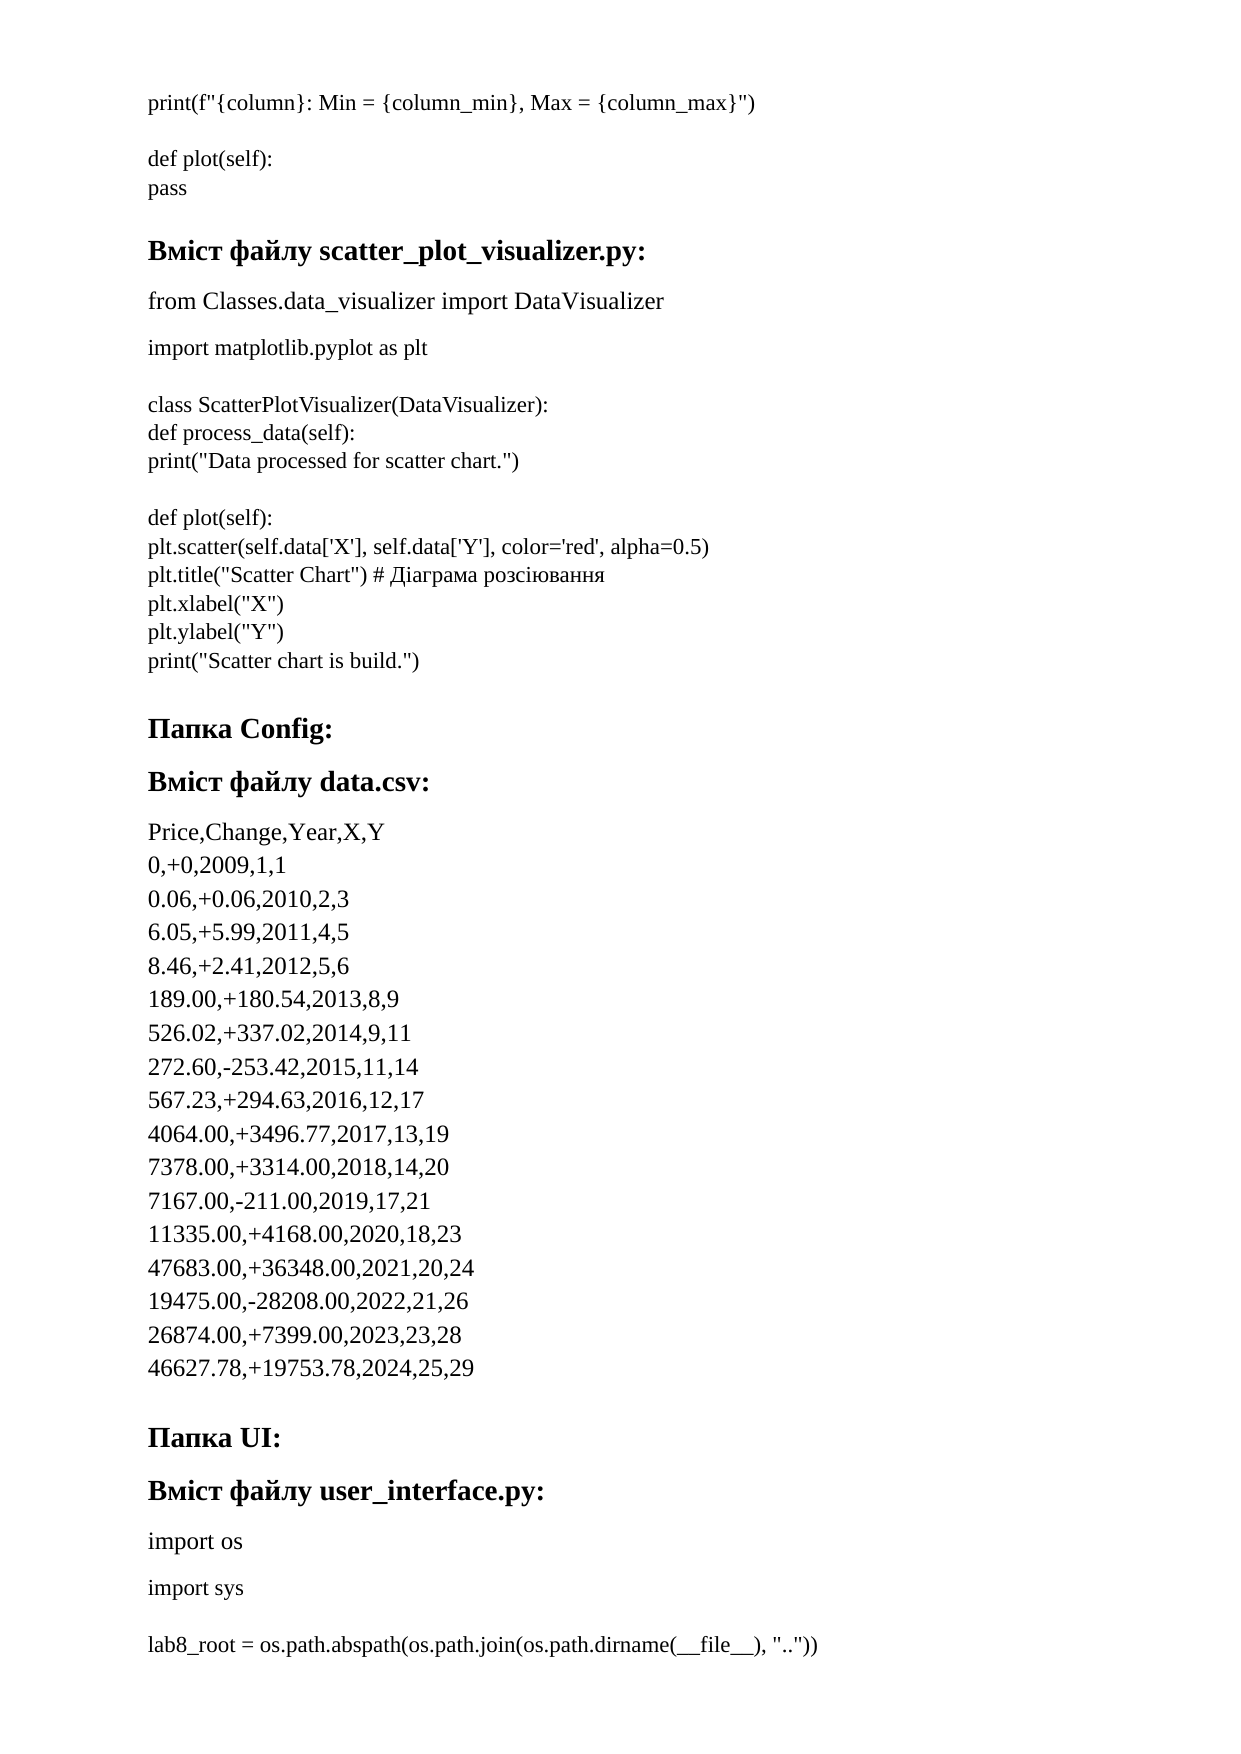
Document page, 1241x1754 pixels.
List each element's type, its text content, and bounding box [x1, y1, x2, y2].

text import os [148, 1526, 1152, 1555]
text def plot(self): [148, 145, 1152, 172]
text Папка Config: [148, 711, 1152, 745]
text plt.scatter(self.data['X'], self.data['Y'], color='red', alpha=0.5) [148, 533, 1152, 559]
text 0,+0,2009,1,1 [148, 850, 1152, 879]
text 47683.00,+36348.00,2021,20,24 [148, 1253, 1152, 1282]
text print("Scatter chart is build.") [148, 647, 1152, 673]
text 189.00,+180.54,2013,8,9 [148, 984, 1152, 1013]
text 0.06,+0.06,2010,2,3 [148, 884, 1152, 913]
text from Classes.data_visualizer import DataVisualizer [148, 286, 1152, 315]
text Вміст файлу user_interface.py: [148, 1473, 1152, 1507]
text class ScatterPlotVisualizer(DataVisualizer): [148, 391, 1152, 417]
text 4064.00,+3496.77,2017,13,19 [148, 1119, 1152, 1147]
text plt.ylabel("Y") [148, 618, 1152, 644]
text 567.23,+294.63,2016,12,17 [148, 1085, 1152, 1114]
text def plot(self): [148, 504, 1152, 531]
text Вміст файлу scatter_plot_visualizer.py: [148, 233, 1152, 267]
text 19475.00,-28208.00,2022,21,26 [148, 1286, 1152, 1315]
text def process_data(self): [148, 419, 1152, 446]
text 11335.00,+4168.00,2020,18,23 [148, 1219, 1152, 1248]
text plt.xlabel("X") [148, 590, 1152, 616]
text print(f"{column}: Min = {column_min}, Max = {column_max}") [148, 88, 1152, 115]
text import matplotlib.pyplot as plt [148, 334, 1152, 360]
text 7167.00,-211.00,2019,17,21 [148, 1186, 1152, 1214]
text 26874.00,+7399.00,2023,23,28 [148, 1320, 1152, 1349]
text 46627.78,+19753.78,2024,25,29 [148, 1353, 1152, 1382]
text plt.title("Scatter Chart") # Діаграма розсіювання [148, 561, 1152, 588]
text 526.02,+337.02,2014,9,11 [148, 1018, 1152, 1047]
text 6.05,+5.99,2011,4,5 [148, 917, 1152, 946]
text 8.46,+2.41,2012,5,6 [148, 951, 1152, 980]
text 272.60,-253.42,2015,11,14 [148, 1052, 1152, 1080]
text import sys [148, 1574, 1152, 1600]
text pass [148, 174, 1152, 200]
text 7378.00,+3314.00,2018,14,20 [148, 1152, 1152, 1181]
text lab8_root = os.path.abspath(os.path.join(os.path.dirname(__file__), "..")) [148, 1631, 1152, 1657]
text Папка UI: [148, 1421, 1152, 1454]
text print("Data processed for scatter chart.") [148, 448, 1152, 474]
text Price,Change,Year,X,Y [148, 817, 1152, 846]
text Вміст файлу data.csv: [148, 764, 1152, 798]
